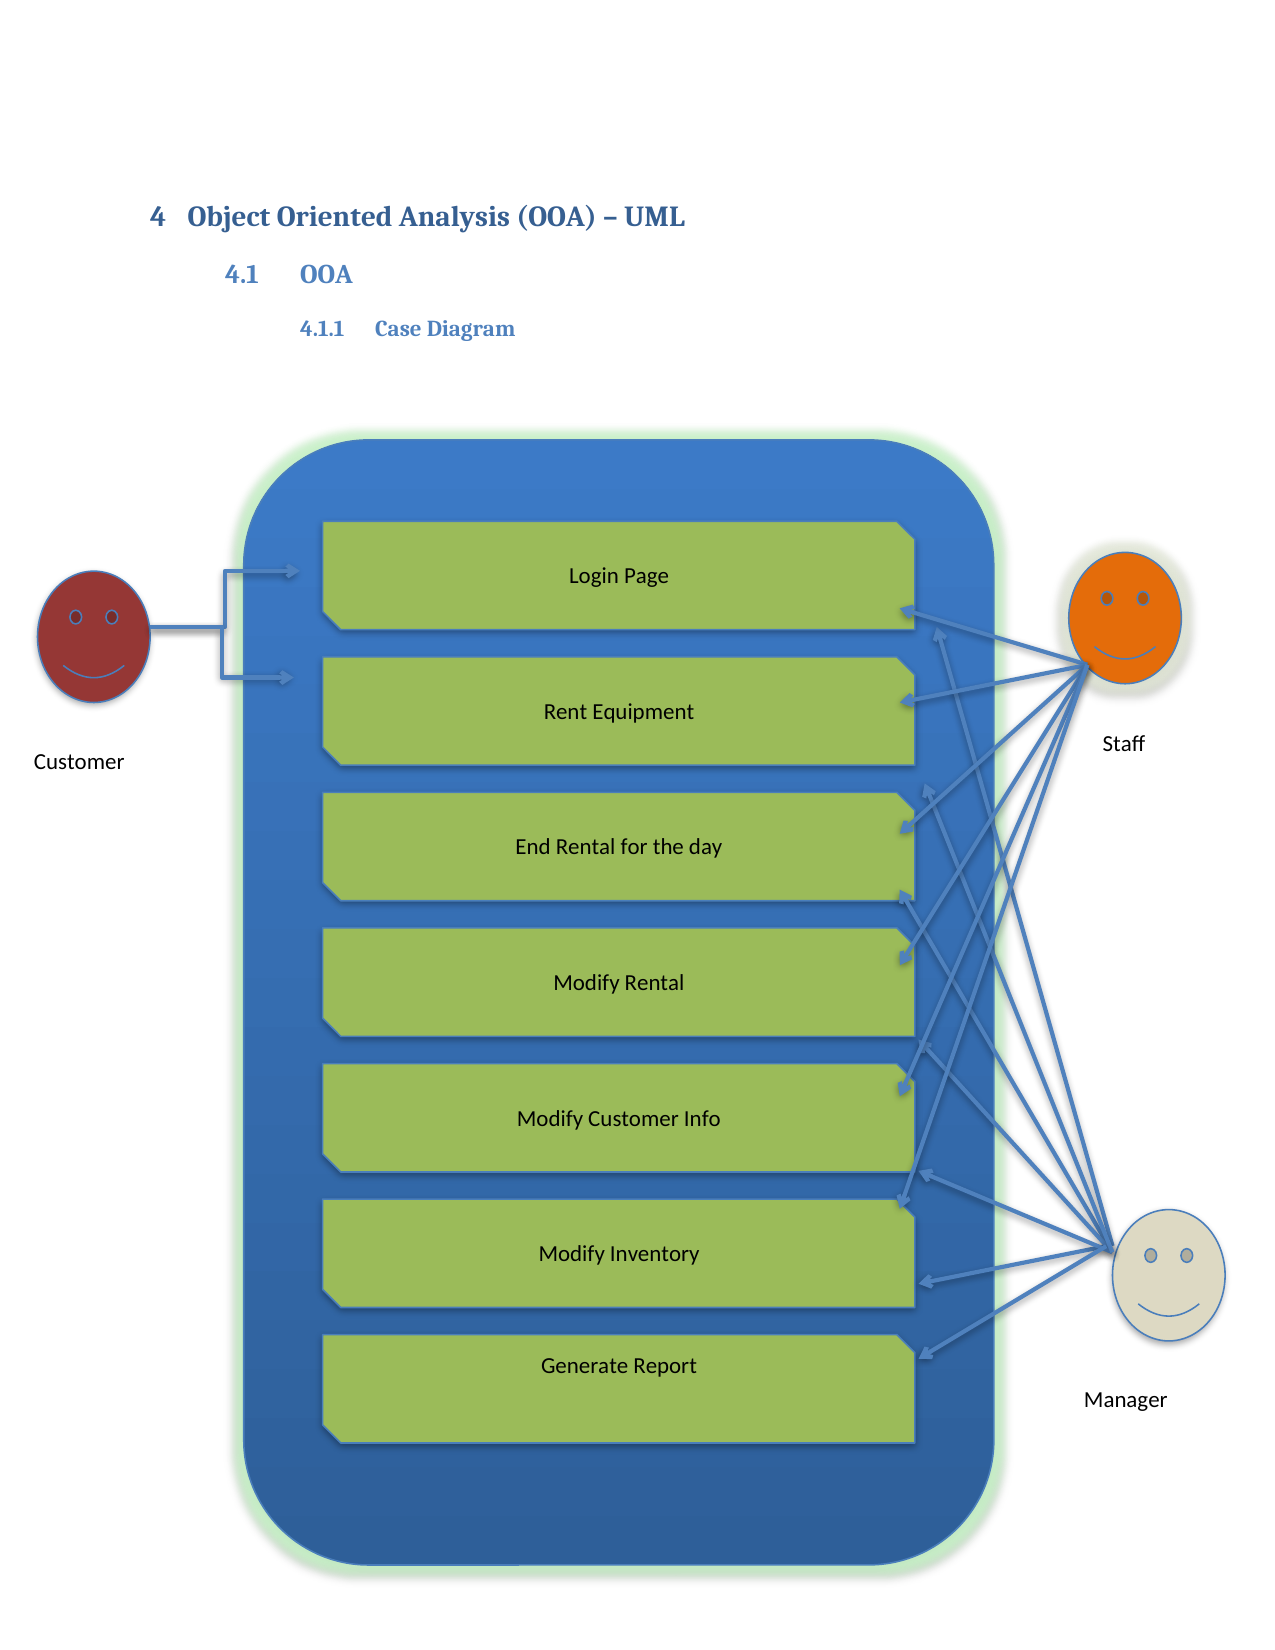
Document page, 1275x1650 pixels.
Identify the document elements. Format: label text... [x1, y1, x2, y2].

subtitle Case Diagram [300, 316, 1125, 342]
subtitle OOA [225, 259, 1125, 291]
subtitle Object Oriented Analysis (OOA) – UML [150, 200, 1125, 233]
